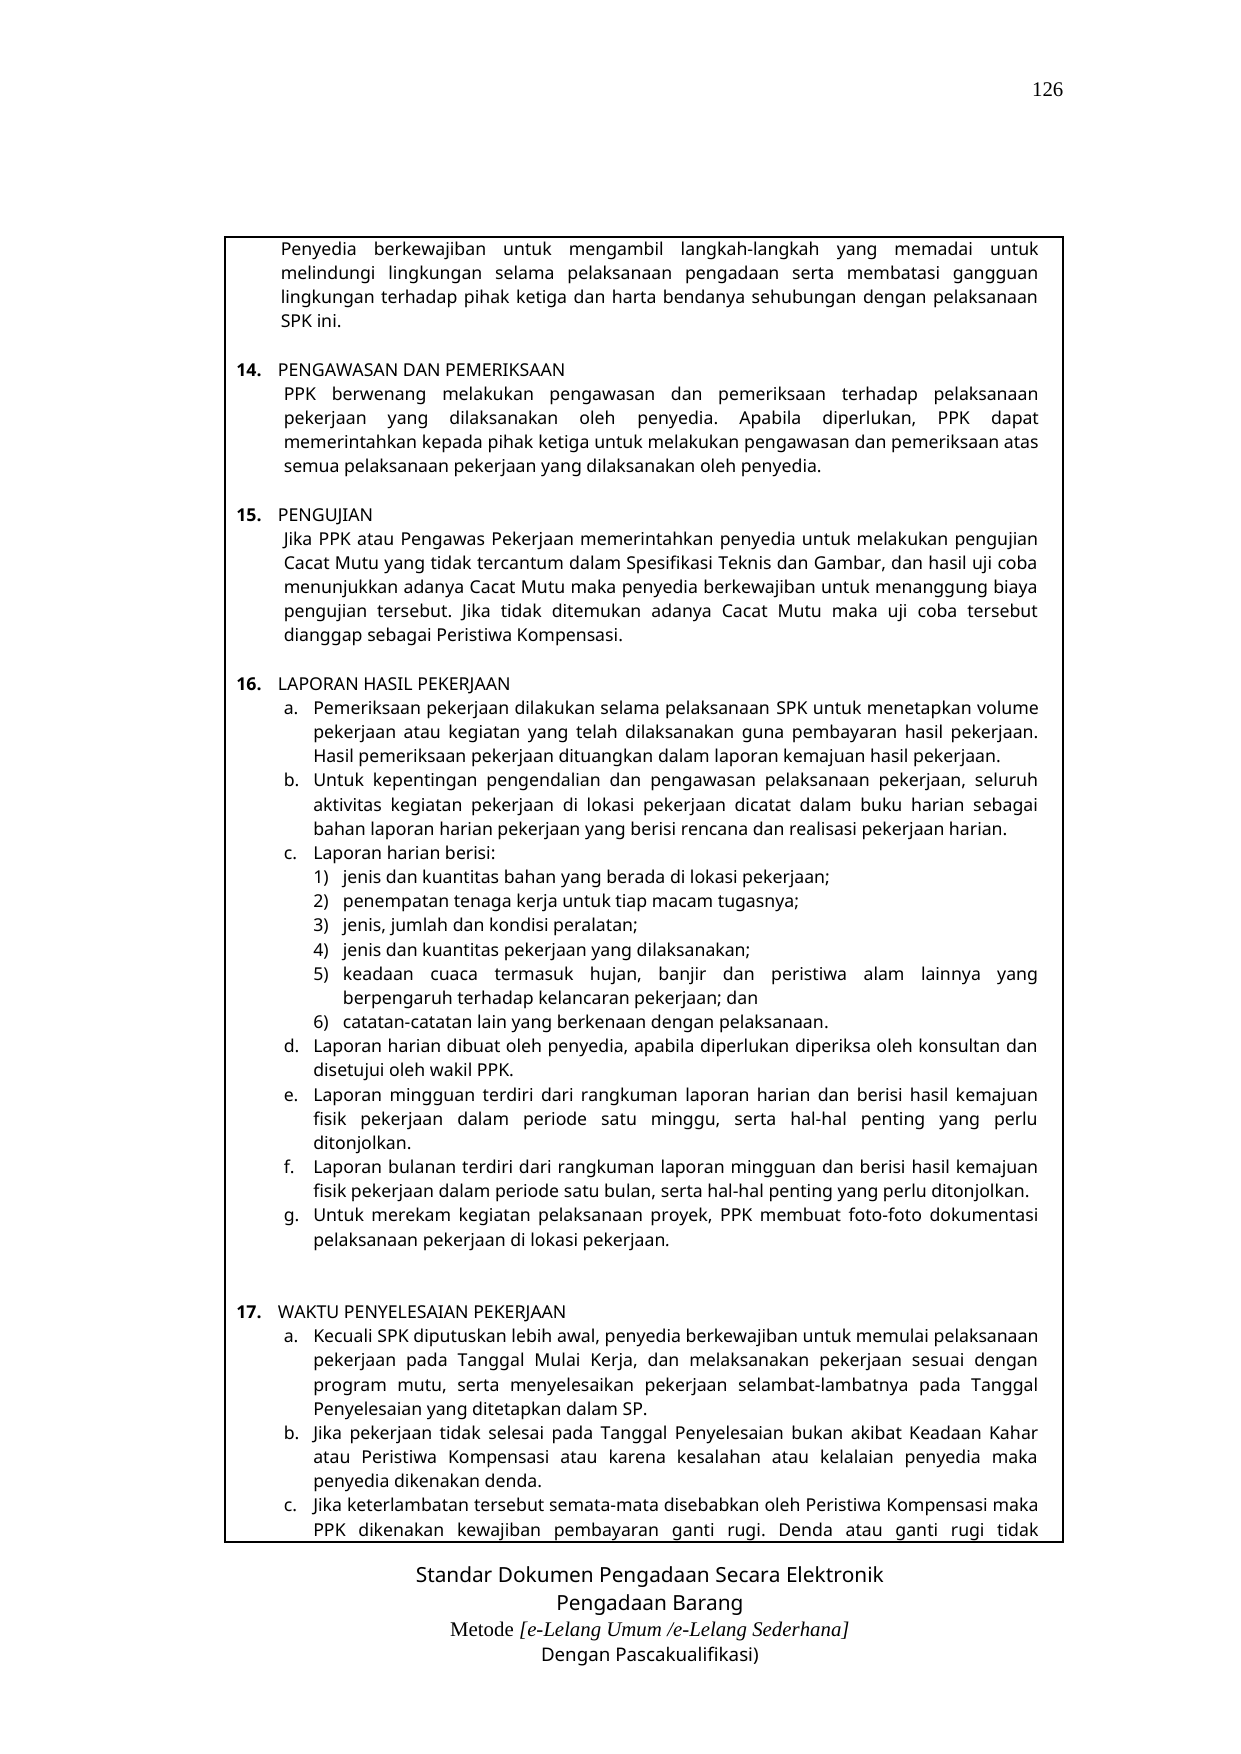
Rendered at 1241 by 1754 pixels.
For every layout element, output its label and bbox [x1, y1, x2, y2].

table_cell [226, 238, 1062, 1541]
